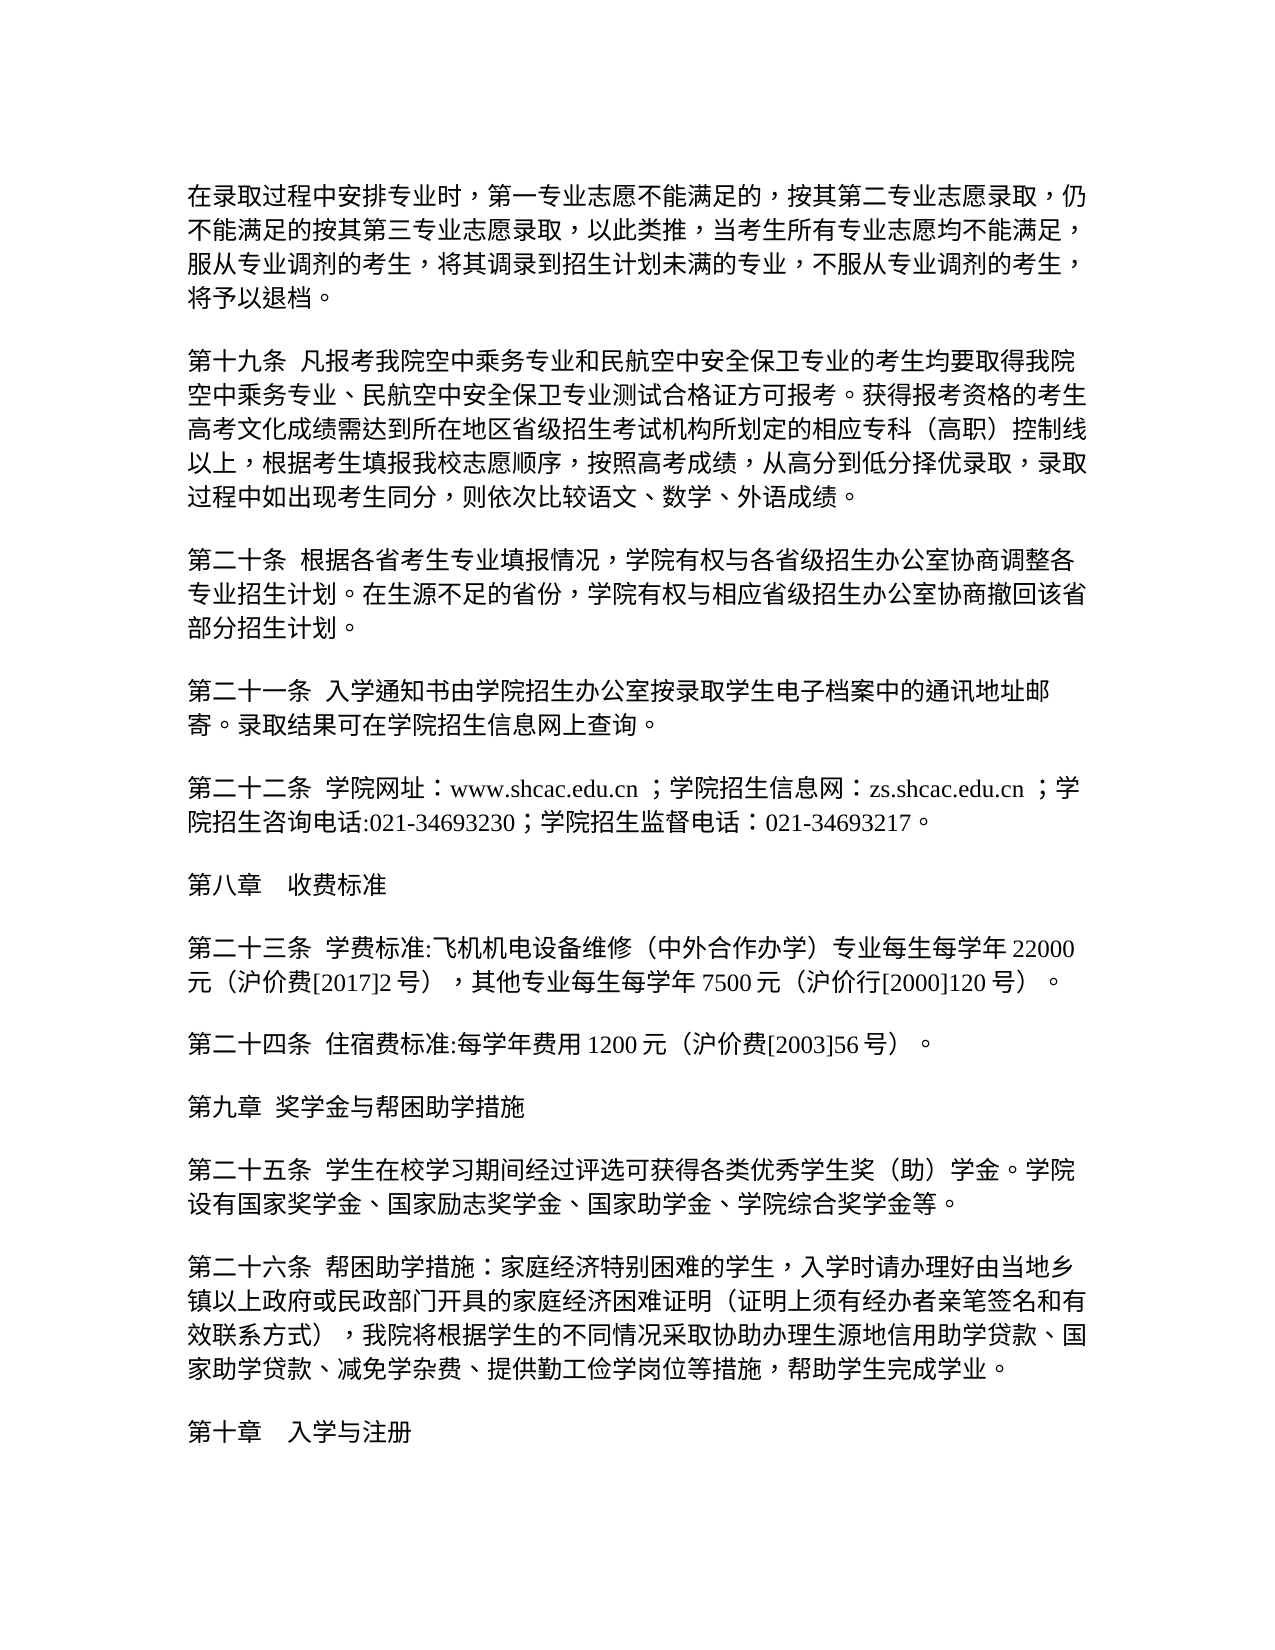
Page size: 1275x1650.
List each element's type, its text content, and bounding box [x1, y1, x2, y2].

text 在录取过程中安排专业时，第一专业志愿不能满足的，按其第二专业志愿录取，仍不能满足的按其第三专业志愿录取，以此类推，当考生所有专业志愿均不能满足，服从专业调剂的考生，将其调录到招生计划未满的专业，不服从专业调剂的考生，将予以退档。 [187, 179, 1087, 315]
text 第八章 收费标准 [187, 867, 1087, 902]
text 第二十一条 入学通知书由学院招生办公室按录取学生电子档案中的通讯地址邮寄。录取结果可在学院招生信息网上查询。 [187, 674, 1087, 742]
text 第九章 奖学金与帮困助学措施 [187, 1090, 1087, 1124]
text 第十章 入学与注册 [187, 1415, 1087, 1449]
text 第二十二条 学院网址：www.shcac.edu.cn ；学院招生信息网：zs.shcac.edu.cn ；学院招生咨询电话:021-34693230；学院招生监督电话：021-34693217。 [187, 771, 1087, 839]
text 第二十三条 学费标准:飞机机电设备维修（中外合作办学）专业每生每学年22000元（沪价费[2017]2号），其他专业每生每学年7500元（沪价行[2000]120号）。 [187, 930, 1087, 998]
text 第二十四条 住宿费标准:每学年费用1200元（沪价费[2003]56号）。 [187, 1027, 1087, 1061]
text 第二十六条 帮困助学措施：家庭经济特别困难的学生，入学时请办理好由当地乡镇以上政府或民政部门开具的家庭经济困难证明（证明上须有经办者亲笔签名和有效联系方式），我院将根据学生的不同情况采取协助办理生源地信用助学贷款、国家助学贷款、减免学杂费、提供勤工俭学岗位等措施，帮助学生完成学业。 [187, 1250, 1087, 1386]
text 第二十五条 学生在校学习期间经过评选可获得各类优秀学生奖（助）学金。学院设有国家奖学金、国家励志奖学金、国家助学金、学院综合奖学金等。 [187, 1153, 1087, 1221]
text 第二十条 根据各省考生专业填报情况，学院有权与各省级招生办公室协商调整各专业招生计划。在生源不足的省份，学院有权与相应省级招生办公室协商撤回该省部分招生计划。 [187, 543, 1087, 645]
text 第十九条 凡报考我院空中乘务专业和民航空中安全保卫专业的考生均要取得我院空中乘务专业、民航空中安全保卫专业测试合格证方可报考。获得报考资格的考生高考文化成绩需达到所在地区省级招生考试机构所划定的相应专科（高职）控制线以上，根据考生填报我校志愿顺序，按照高考成绩，从高分到低分择优录取，录取过程中如出现考生同分，则依次比较语文、数学、外语成绩。 [187, 344, 1087, 514]
